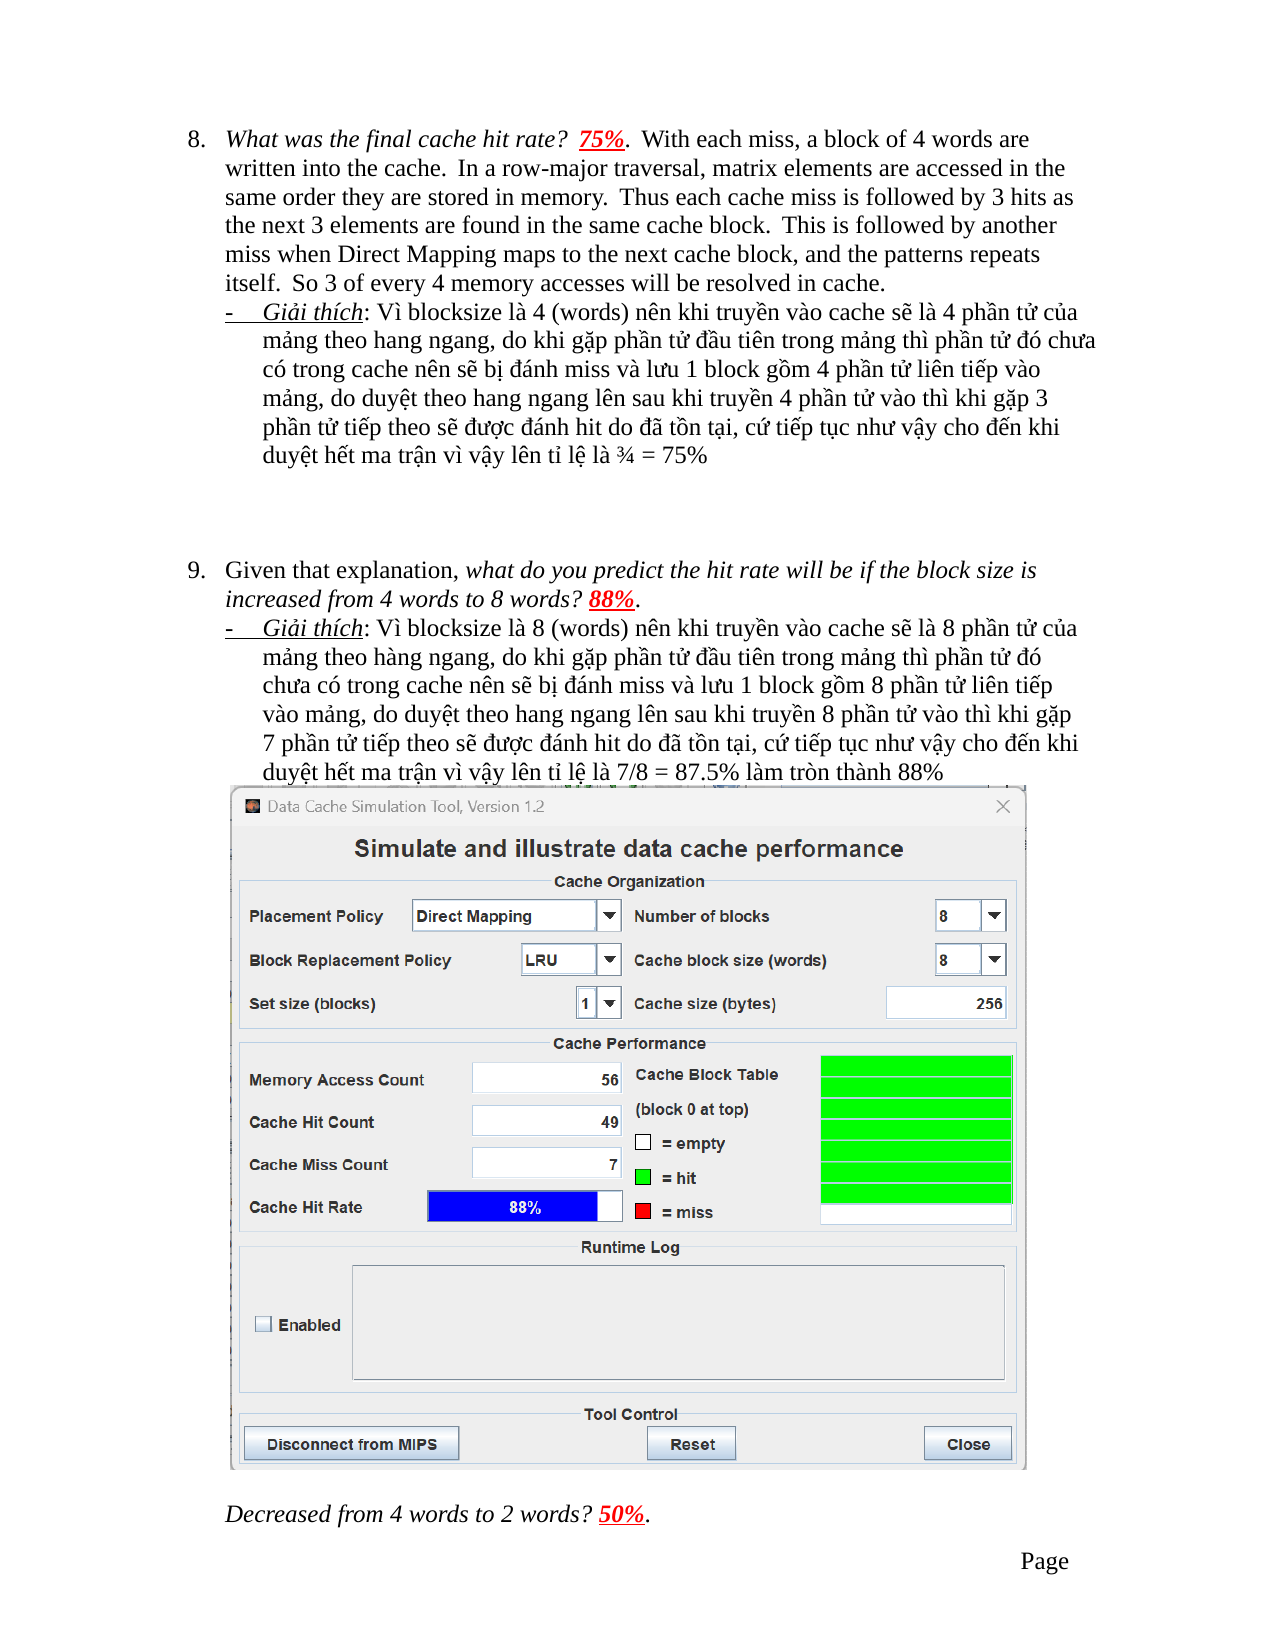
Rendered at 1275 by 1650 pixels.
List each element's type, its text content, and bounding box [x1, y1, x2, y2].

list Given that explanation, what do you predict the hit rate will be if the block size is increased from 4 words to 8 words? 88%. [187, 555, 1084, 613]
picture [230, 785, 1027, 1470]
list What was the final cache hit rate? 75%. With each miss, a block of 4 words are written into the cache. In a row-major traversal, matrix elements are accessed in the same order they are stored in memory. Thus each cache miss is followed by 3 hits as the next 3 elements are found in the same cache block. This is followed by another miss when Direct Mapping maps to the next cache block, and the patterns repeats itself. So 3 of every 4 memory accesses will be resolved in cache. [187, 124, 1085, 297]
list Decreased from 4 words to 2 words? 50%. [225, 1499, 1084, 1527]
list Giải thích: Vì blocksize là 8 (words) nên khi truyền vào cache sẽ là 8 phần tử của mảng theo hàng ngang, do khi gặp phần tử đầu tiên trong mảng thì phần tử đó chưa có trong cache nên sẽ bị đánh miss và lưu 1 block gồm 8 phần tử liên tiếp vào mảng, do duyệt theo hang ngang lên sau khi truyền 8 phần tử vào thì khi gặp 7 phần tử tiếp theo sẽ được đánh hit do đã tồn tại, cứ tiếp tục như vậy cho đến khi duyệt hết ma trận vì vậy lên tỉ lệ là 7/8 = 87.5% làm tròn thành 88% [225, 613, 1084, 785]
list Giải thích: Vì blocksize là 4 (words) nên khi truyền vào cache sẽ là 4 phần tử của mảng theo hang ngang, do khi gặp phần tử đầu tiên trong mảng thì phần tử đó chưa có trong cache nên sẽ bị đánh miss và lưu 1 block gồm 4 phần tử liên tiếp vào mảng, do duyệt theo hang ngang lên sau khi truyền 4 phần tử vào thì khi gặp 3 phần tử tiếp theo sẽ được đánh hit do đã tồn tại, cứ tiếp tục như vậy cho đến khi duyệt hết ma trận vì vậy lên tỉ lệ là ¾ = 75% [225, 297, 1102, 469]
